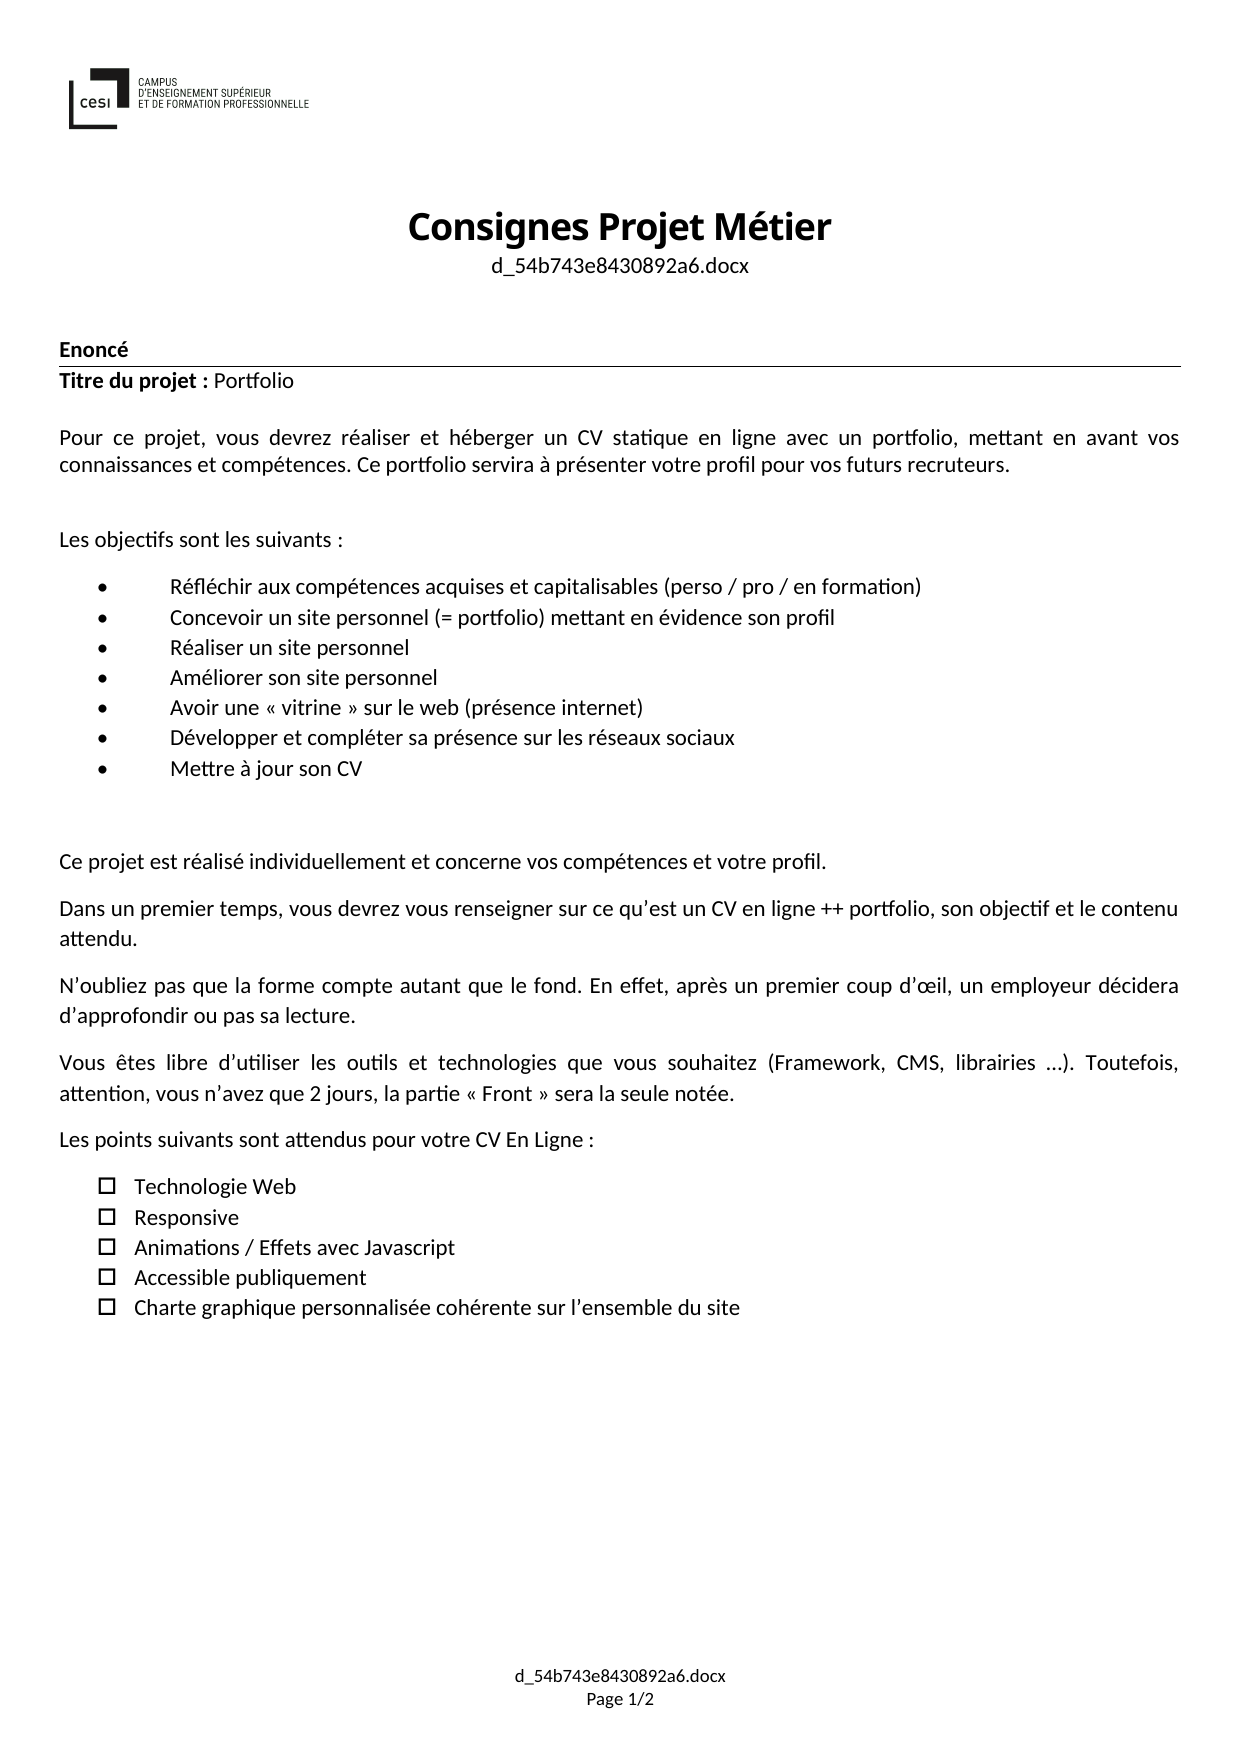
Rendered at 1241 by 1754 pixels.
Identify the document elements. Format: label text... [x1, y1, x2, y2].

text Dans un premier temps, vous devrez vous renseigner sur ce qu’est un CV en ligne ++ portfolio, son objectif et le contenu attendu. [59, 894, 1181, 952]
text Vous êtes libre d’utiliser les outils et technologies que vous souhaitez (Framework, CMS, librairies …). Toutefois, attention, vous n’avez que 2 jours, la partie « Front » sera la seule notée. [59, 1048, 1181, 1107]
picture [59, 58, 318, 139]
list Avoir une « vitrine » sur le web (présence internet) [97, 693, 1181, 721]
list Animations / Effets avec Javascript [97, 1233, 1181, 1261]
list Technologie Web [97, 1172, 1181, 1200]
list Réfléchir aux compétences acquises et capitalisables (perso / pro / en formation) [97, 572, 1181, 600]
text Ce projet est réalisé individuellement et concerne vos compétences et votre profil. [59, 847, 1181, 875]
list Accessible publiquement [97, 1263, 1181, 1291]
list Améliorer son site personnel [97, 663, 1181, 691]
text Enoncé [59, 335, 1181, 366]
list Responsive [97, 1203, 1181, 1231]
text Les points suivants sont attendus pour votre CV En Ligne : [59, 1126, 1181, 1153]
text Les objectifs sont les suivants : [59, 526, 1181, 553]
list Charte graphique personnalisée cohérente sur l’ensemble du site [97, 1293, 1181, 1321]
list Réaliser un site personnel [97, 633, 1181, 661]
text N’oubliez pas que la forme compte autant que le fond. En effet, après un premier coup d’œil, un employeur décidera d’approfondir ou pas sa lecture. [59, 971, 1181, 1029]
text Pour ce projet, vous devrez réaliser et héberger un CV statique en ligne avec un portfolio, mettant en avant vos connaissances et compétences. Ce portfolio servira à présenter votre profil pour vos futurs recruteurs. [59, 423, 1181, 479]
list Développer et compléter sa présence sur les réseaux sociaux [97, 723, 1181, 751]
list Mettre à jour son CV [97, 754, 1181, 782]
list Concevoir un site personnel (= portfolio) mettant en évidence son profil [97, 603, 1181, 631]
text Titre du projet : Portfolio [59, 367, 1181, 394]
